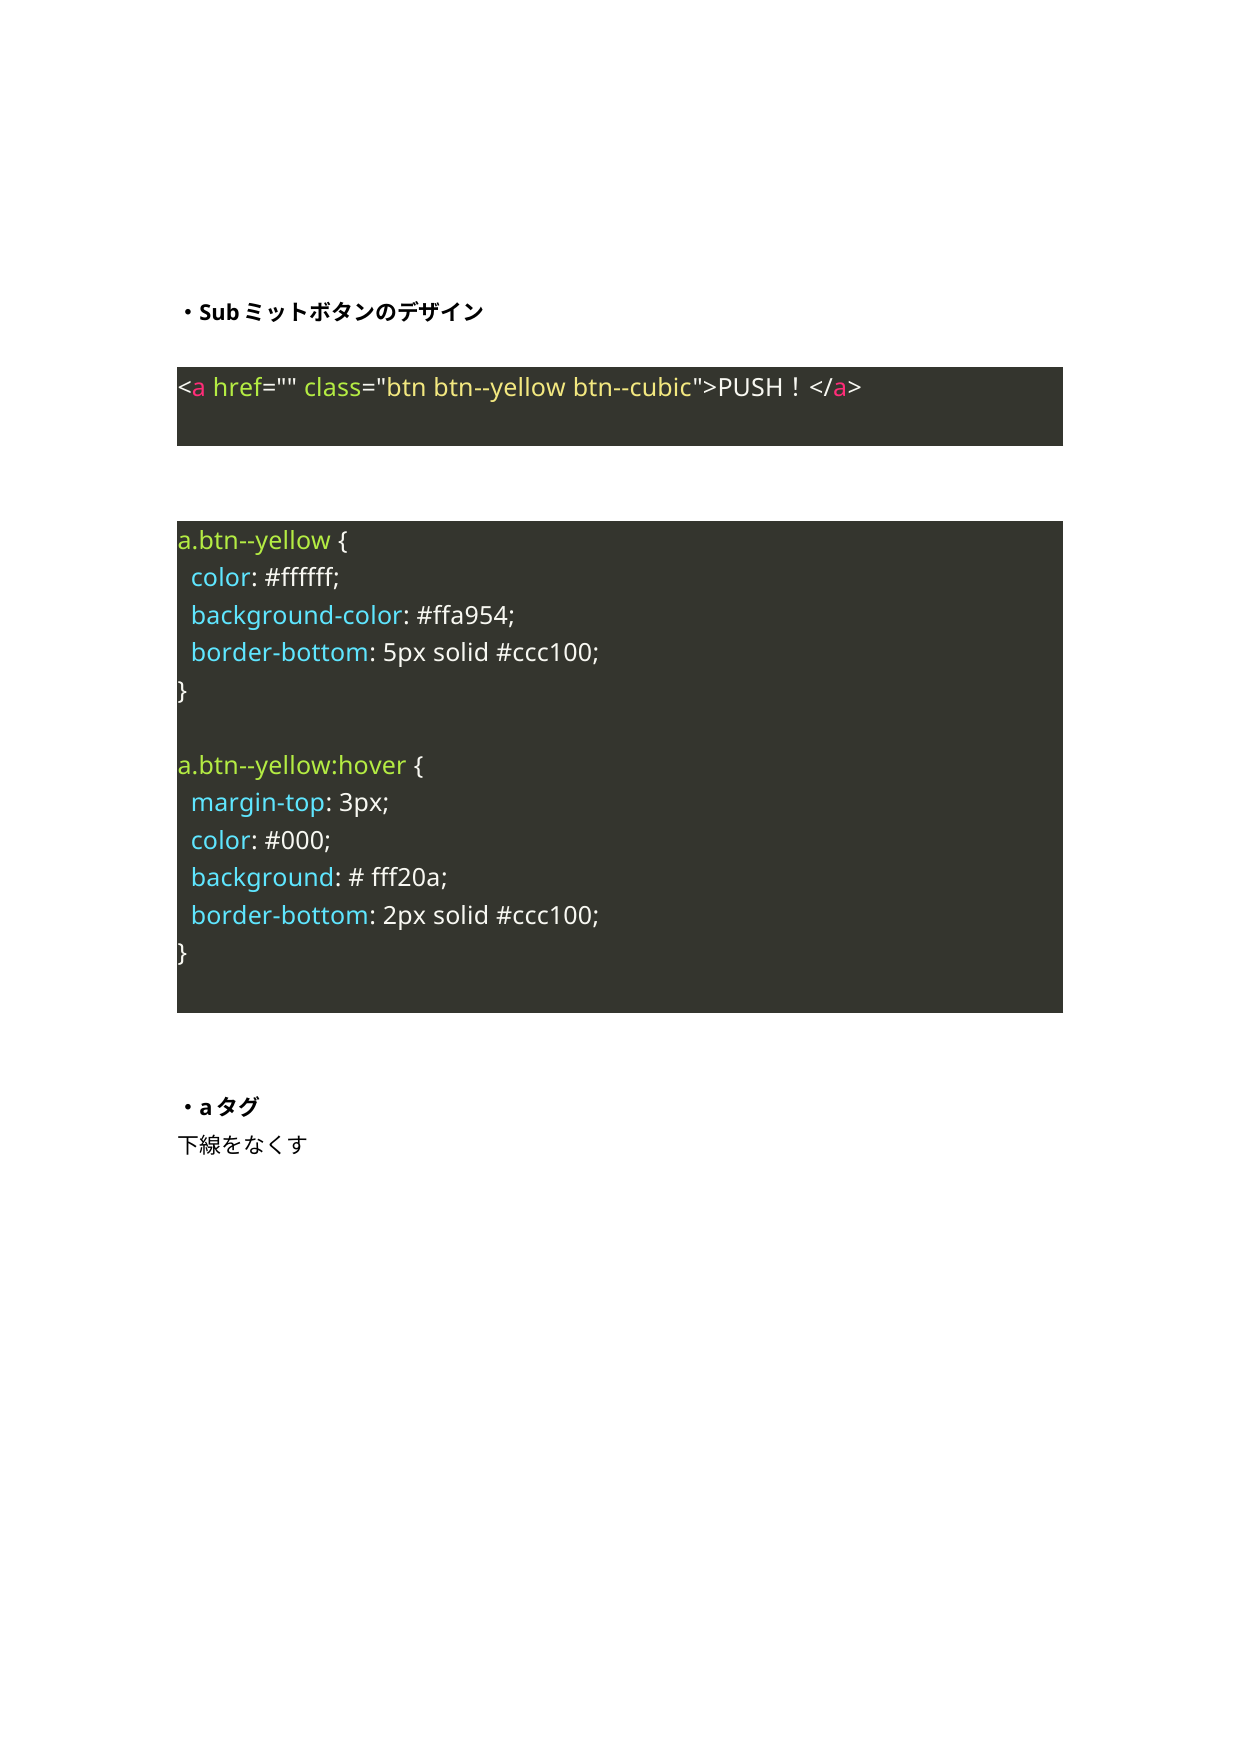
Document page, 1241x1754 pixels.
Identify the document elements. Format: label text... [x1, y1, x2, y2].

text border-bottom: 5px solid #ccc100; [177, 633, 1063, 671]
text background: # fff20a; [177, 858, 1063, 896]
text ・aタグ [177, 1088, 1063, 1125]
text margin-top: 3px; [177, 783, 1063, 821]
text <a href="" class="btn btn--yellow btn--cubic">PUSH！</a> [177, 367, 1063, 433]
text 下線をなくす [177, 1125, 1063, 1163]
text border-bottom: 2px solid #ccc100; [177, 896, 1063, 933]
text a.btn--yellow { [177, 521, 1063, 558]
text a.btn--yellow:hover { [177, 746, 1063, 783]
text ・Subミットボタンのデザイン [177, 292, 1063, 329]
text } [177, 671, 1063, 708]
text color: #ffffff; [177, 558, 1063, 596]
text } [177, 933, 1063, 1000]
text color: #000; [177, 821, 1063, 858]
text background-color: #ffa954; [177, 596, 1063, 633]
